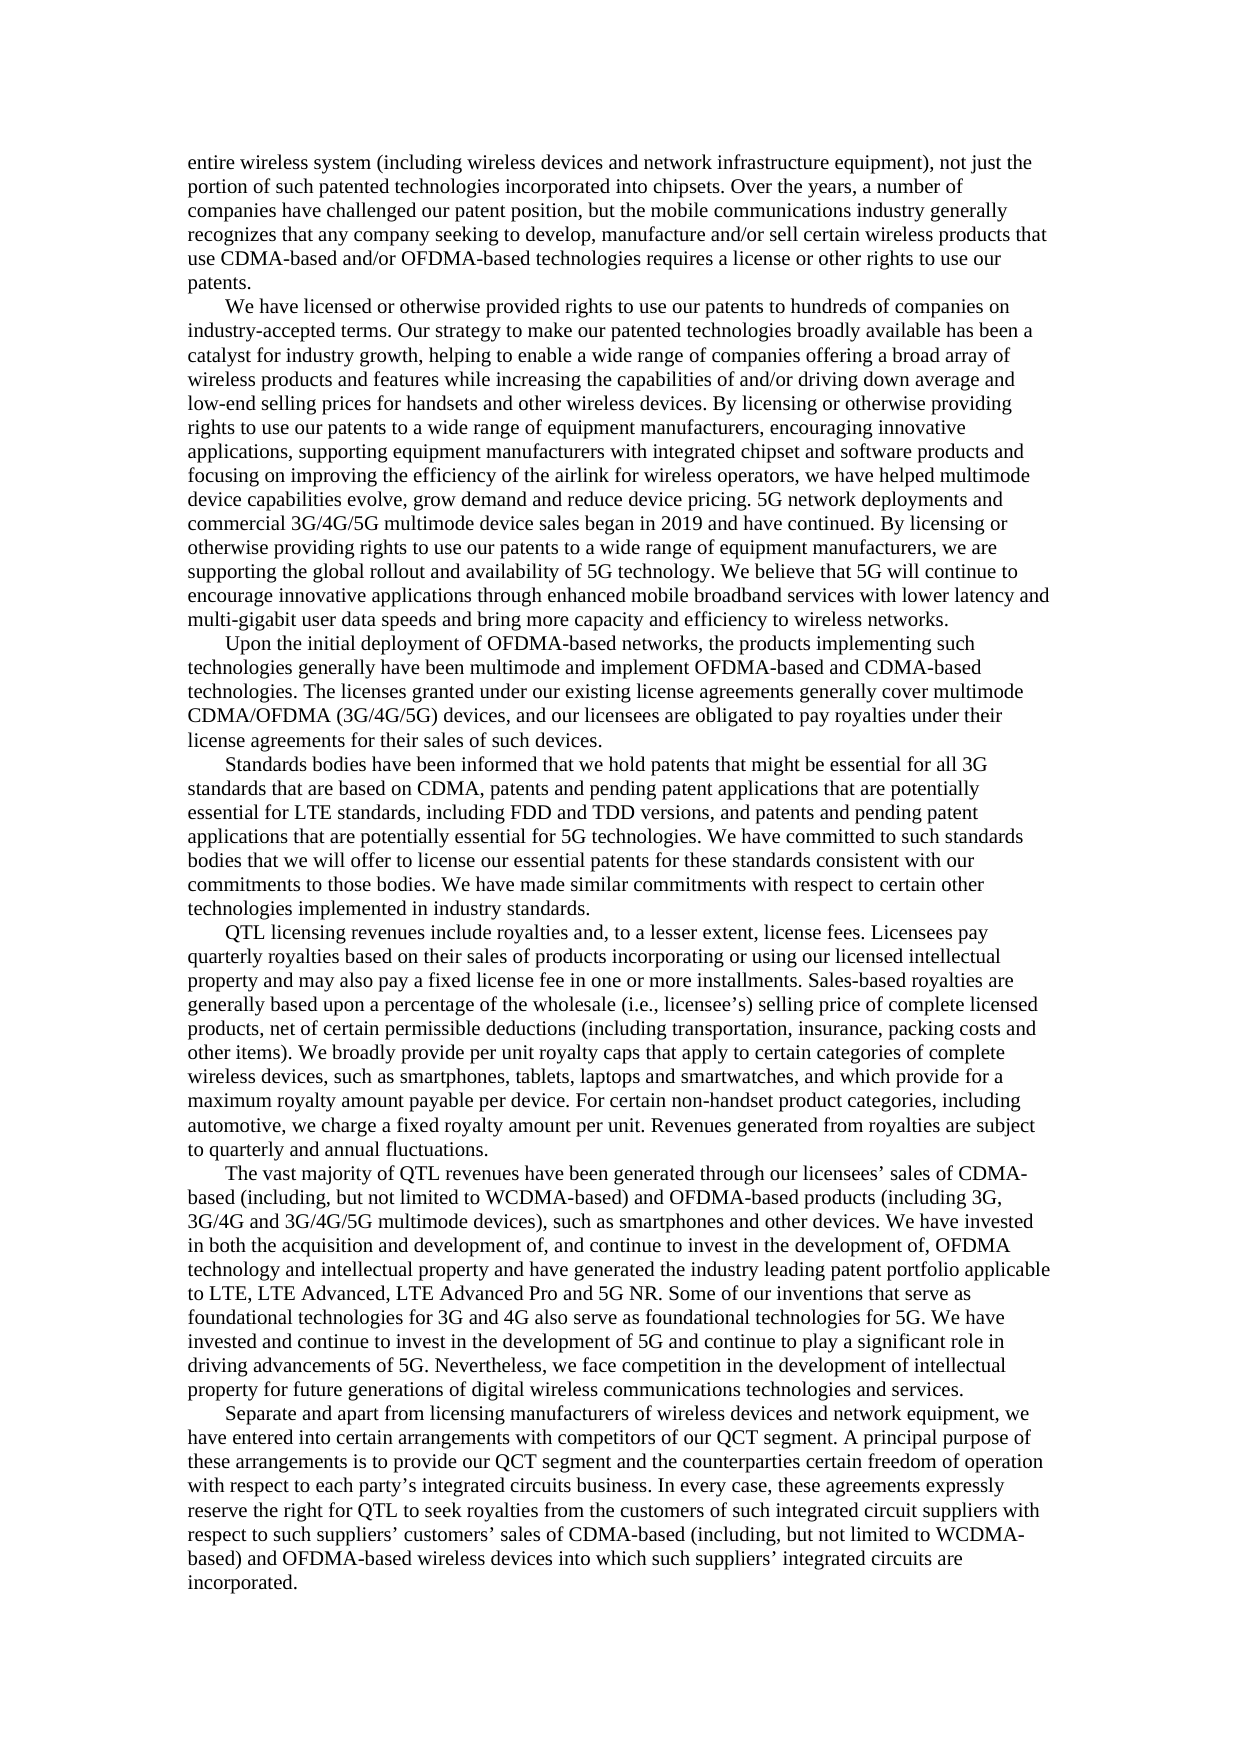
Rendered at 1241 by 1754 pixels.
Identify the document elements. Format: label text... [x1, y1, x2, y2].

text Upon the initial deployment of OFDMA-based networks, the products implementing such technologies generally have been multimode and implement OFDMA-based and CDMA-based technologies. The licenses granted under our existing license agreements generally cover multimode CDMA/OFDMA (3G/4G/5G) devices, and our licensees are obligated to pay royalties under their license agreements for their sales of such devices. [187, 631, 1053, 752]
text QTL licensing revenues include royalties and, to a lesser extent, license fees. Licensees pay quarterly royalties based on their sales of products incorporating or using our licensed intellectual property and may also pay a fixed license fee in one or more installments. Sales-based royalties are generally based upon a percentage of the wholesale (i.e., licensee’s) selling price of complete licensed products, net of certain permissible deductions (including transportation, insurance, packing costs and other items). We broadly provide per unit royalty caps that apply to certain categories of complete wireless devices, such as smartphones, tablets, laptops and smartwatches, and which provide for a maximum royalty amount payable per device. For certain non-handset product categories, including automotive, we charge a fixed royalty amount per unit. Revenues generated from royalties are subject to quarterly and annual fluctuations. [187, 920, 1053, 1161]
text The vast majority of QTL revenues have been generated through our licensees’ sales of CDMA-based (including, but not limited to WCDMA-based) and OFDMA-based products (including 3G, 3G/4G and 3G/4G/5G multimode devices), such as smartphones and other devices. We have invested in both the acquisition and development of, and continue to invest in the development of, OFDMA technology and intellectual property and have generated the industry leading patent portfolio applicable to LTE, LTE Advanced, LTE Advanced Pro and 5G NR. Some of our inventions that serve as foundational technologies for 3G and 4G also serve as foundational technologies for 5G. We have invested and continue to invest in the development of 5G and continue to play a significant role in driving advancements of 5G. Nevertheless, we face competition in the development of intellectual property for future generations of digital wireless communications technologies and services. [187, 1161, 1053, 1401]
text Standards bodies have been informed that we hold patents that might be essential for all 3G standards that are based on CDMA, patents and pending patent applications that are potentially essential for LTE standards, including FDD and TDD versions, and patents and pending patent applications that are potentially essential for 5G technologies. We have committed to such standards bodies that we will offer to license our essential patents for these standards consistent with our commitments to those bodies. We have made similar commitments with respect to certain other technologies implemented in industry standards. [187, 752, 1053, 920]
text entire wireless system (including wireless devices and network infrastructure equipment), not just the portion of such patented technologies incorporated into chipsets. Over the years, a number of companies have challenged our patent position, but the mobile communications industry generally recognizes that any company seeking to develop, manufacture and/or sell certain wireless products that use CDMA-based and/or OFDMA-based technologies requires a license or other rights to use our patents. [187, 150, 1053, 294]
text Separate and apart from licensing manufacturers of wireless devices and network equipment, we have entered into certain arrangements with competitors of our QCT segment. A principal purpose of these arrangements is to provide our QCT segment and the counterparties certain freedom of operation with respect to each party’s integrated circuits business. In every case, these agreements expressly reserve the right for QTL to seek royalties from the customers of such integrated circuit suppliers with respect to such suppliers’ customers’ sales of CDMA-based (including, but not limited to WCDMA-based) and OFDMA-based wireless devices into which such suppliers’ integrated circuits are incorporated. [187, 1401, 1053, 1594]
text We have licensed or otherwise provided rights to use our patents to hundreds of companies on industry-accepted terms. Our strategy to make our patented technologies broadly available has been a catalyst for industry growth, helping to enable a wide range of companies offering a broad array of wireless products and features while increasing the capabilities of and/or driving down average and low-end selling prices for handsets and other wireless devices. By licensing or otherwise providing rights to use our patents to a wide range of equipment manufacturers, encouraging innovative applications, supporting equipment manufacturers with integrated chipset and software products and focusing on improving the efficiency of the airlink for wireless operators, we have helped multimode device capabilities evolve, grow demand and reduce device pricing. 5G network deployments and commercial 3G/4G/5G multimode device sales began in 2019 and have continued. By licensing or otherwise providing rights to use our patents to a wide range of equipment manufacturers, we are supporting the global rollout and availability of 5G technology. We believe that 5G will continue to encourage innovative applications through enhanced mobile broadband services with lower latency and multi-gigabit user data speeds and bring more capacity and efficiency to wireless networks. [187, 294, 1053, 631]
